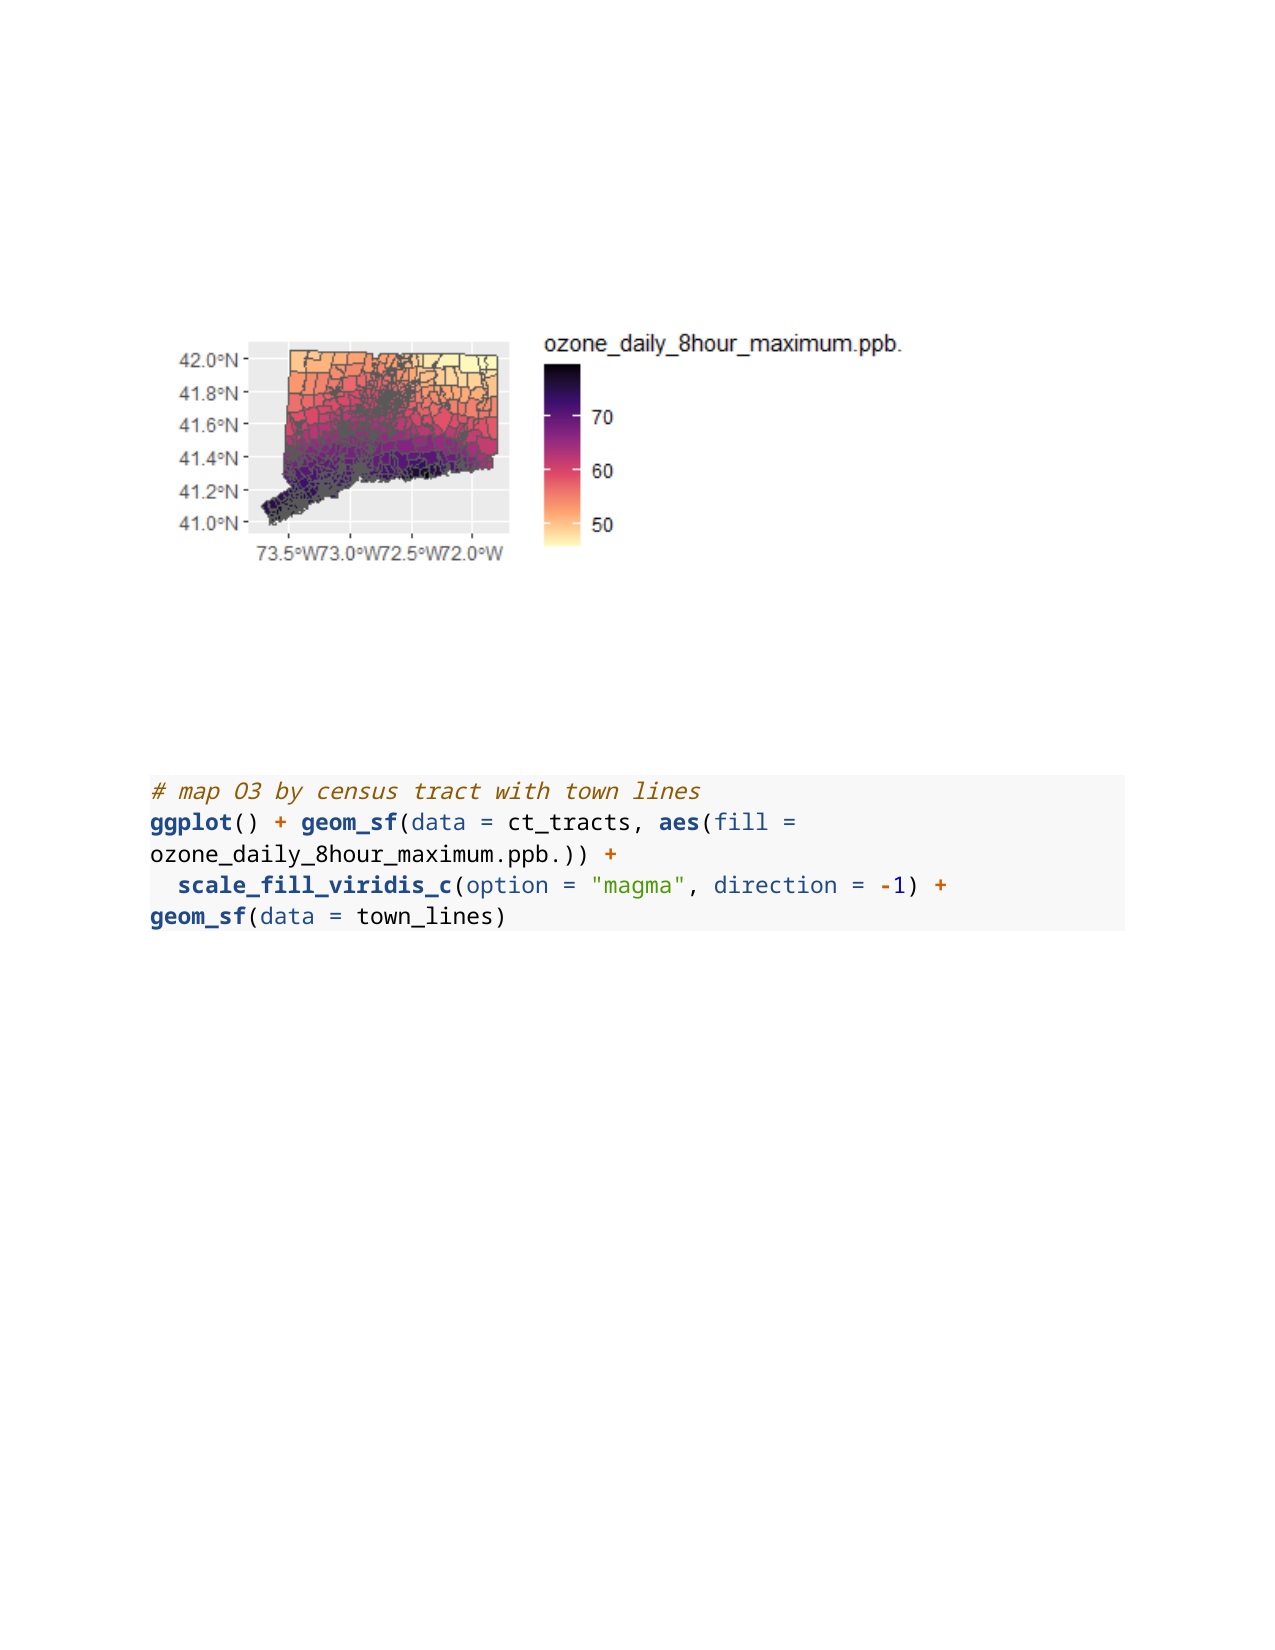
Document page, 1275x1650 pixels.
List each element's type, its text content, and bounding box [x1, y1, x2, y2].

text # map O3 by census tract with town lines ggplot() + geom_sf(data = ct_tracts, aes(fill = ozone_daily_8hour_maximum.ppb.)) + scale_fill_viridis_c(option = "magma", direction = -1) + geom_sf(data = town_lines) [507, 775, 1125, 931]
picture [168, 150, 927, 757]
